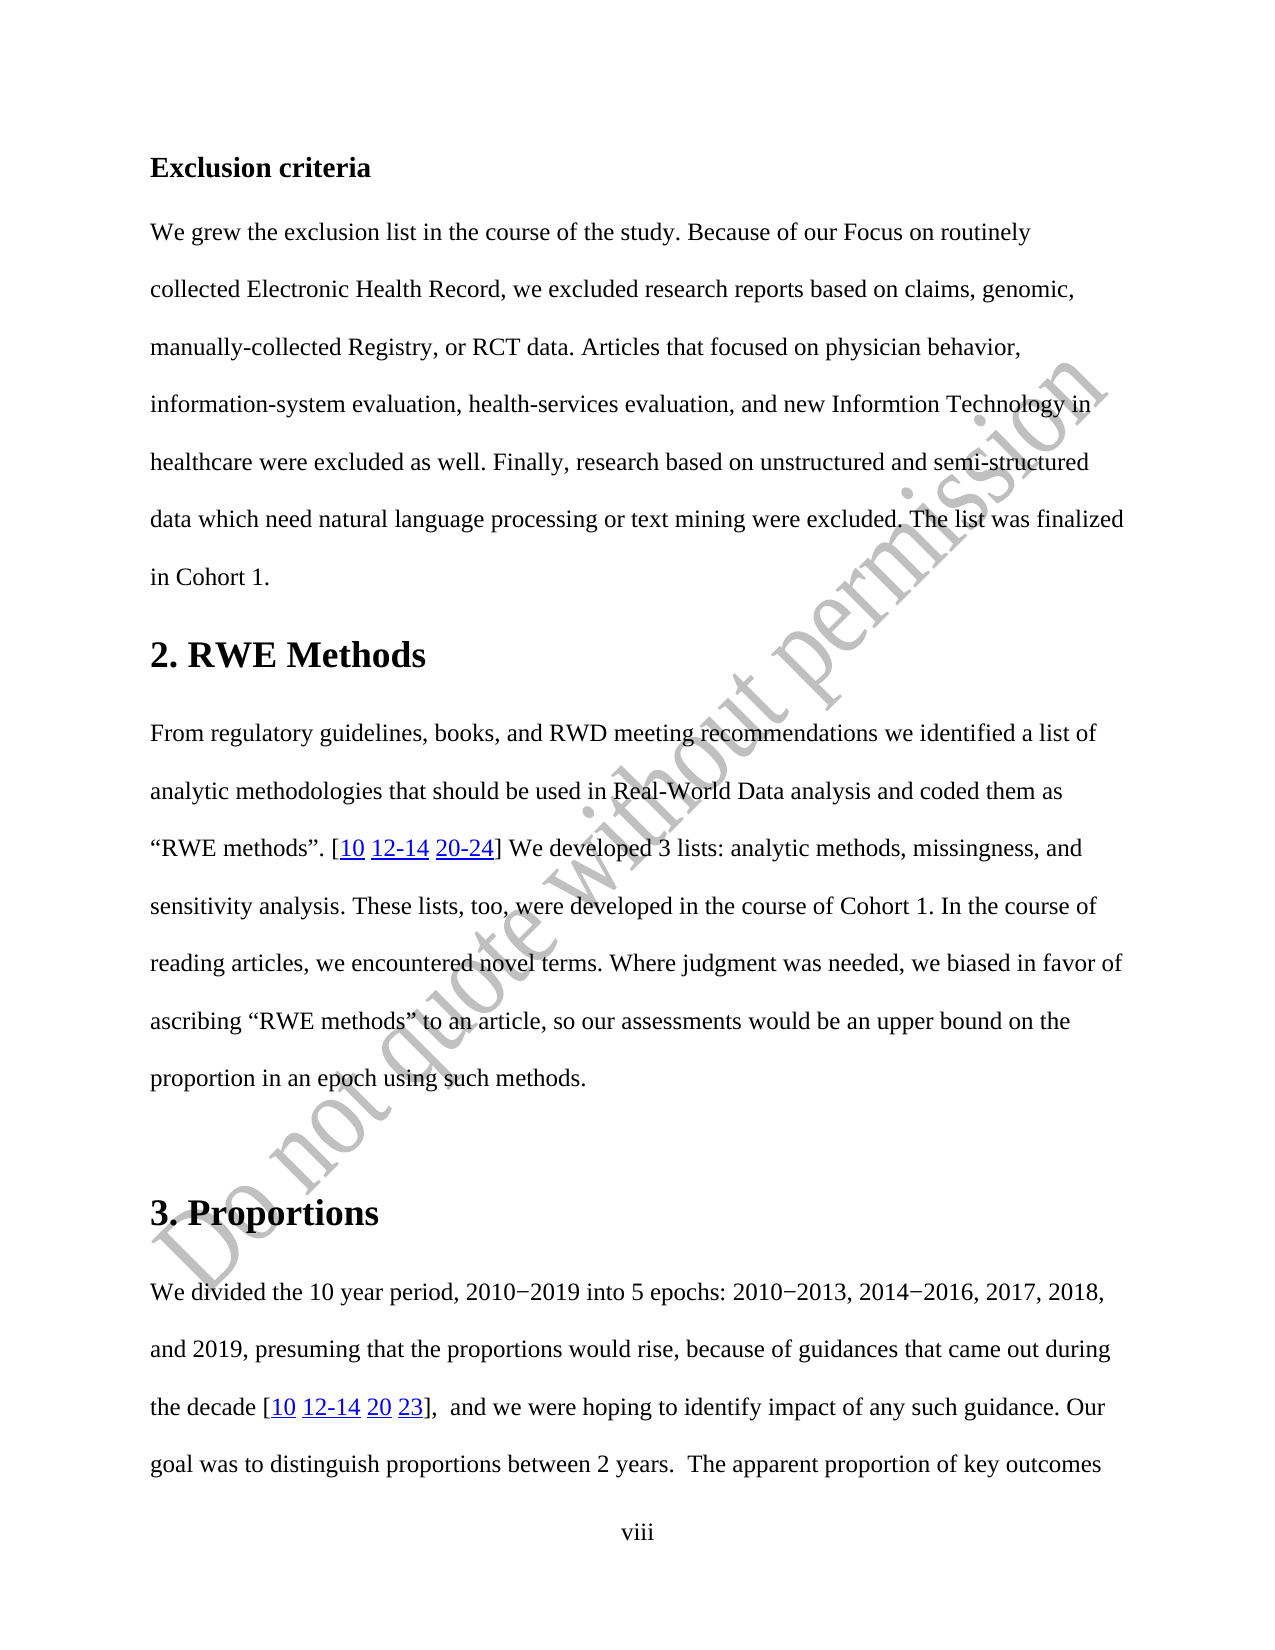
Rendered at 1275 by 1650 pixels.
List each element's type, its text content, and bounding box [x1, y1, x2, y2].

subtitle 2. RWE Methods [150, 632, 1125, 675]
text From regulatory guidelines, books, and RWD meeting recommendations we identified a list of analytic methodologies that should be used in Real-World Data analysis and coded them as “RWE methods”. [10 12-14 20-24] We developed 3 lists: analytic methods, missingness, and sensitivity analysis. These lists, too, were developed in the course of Cohort 1. In the course of reading articles, we encountered novel terms. Where judgment was needed, we biased in favor of ascribing “RWE methods” to an article, so our assessments would be an upper bound on the proportion in an epoch using such methods. [150, 718, 1125, 1092]
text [150, 1277, 1125, 1478]
subtitle Exclusion criteria [150, 150, 1125, 183]
subtitle 3. Proportions [150, 1191, 1125, 1234]
text We grew the exclusion list in the course of the study. Because of our Focus on routinely collected Electronic Health Record, we excluded research reports based on claims, genomic, manually-collected Registry, or RCT data. Articles that focused on physician behavior, information-system evaluation, health-services evaluation, and new Informtion Technology in healthcare were excluded as well. Finally, research based on unstructured and semi-structured data which need natural language processing or text mining were excluded. The list was finalized in Cohort 1. [150, 217, 1125, 591]
